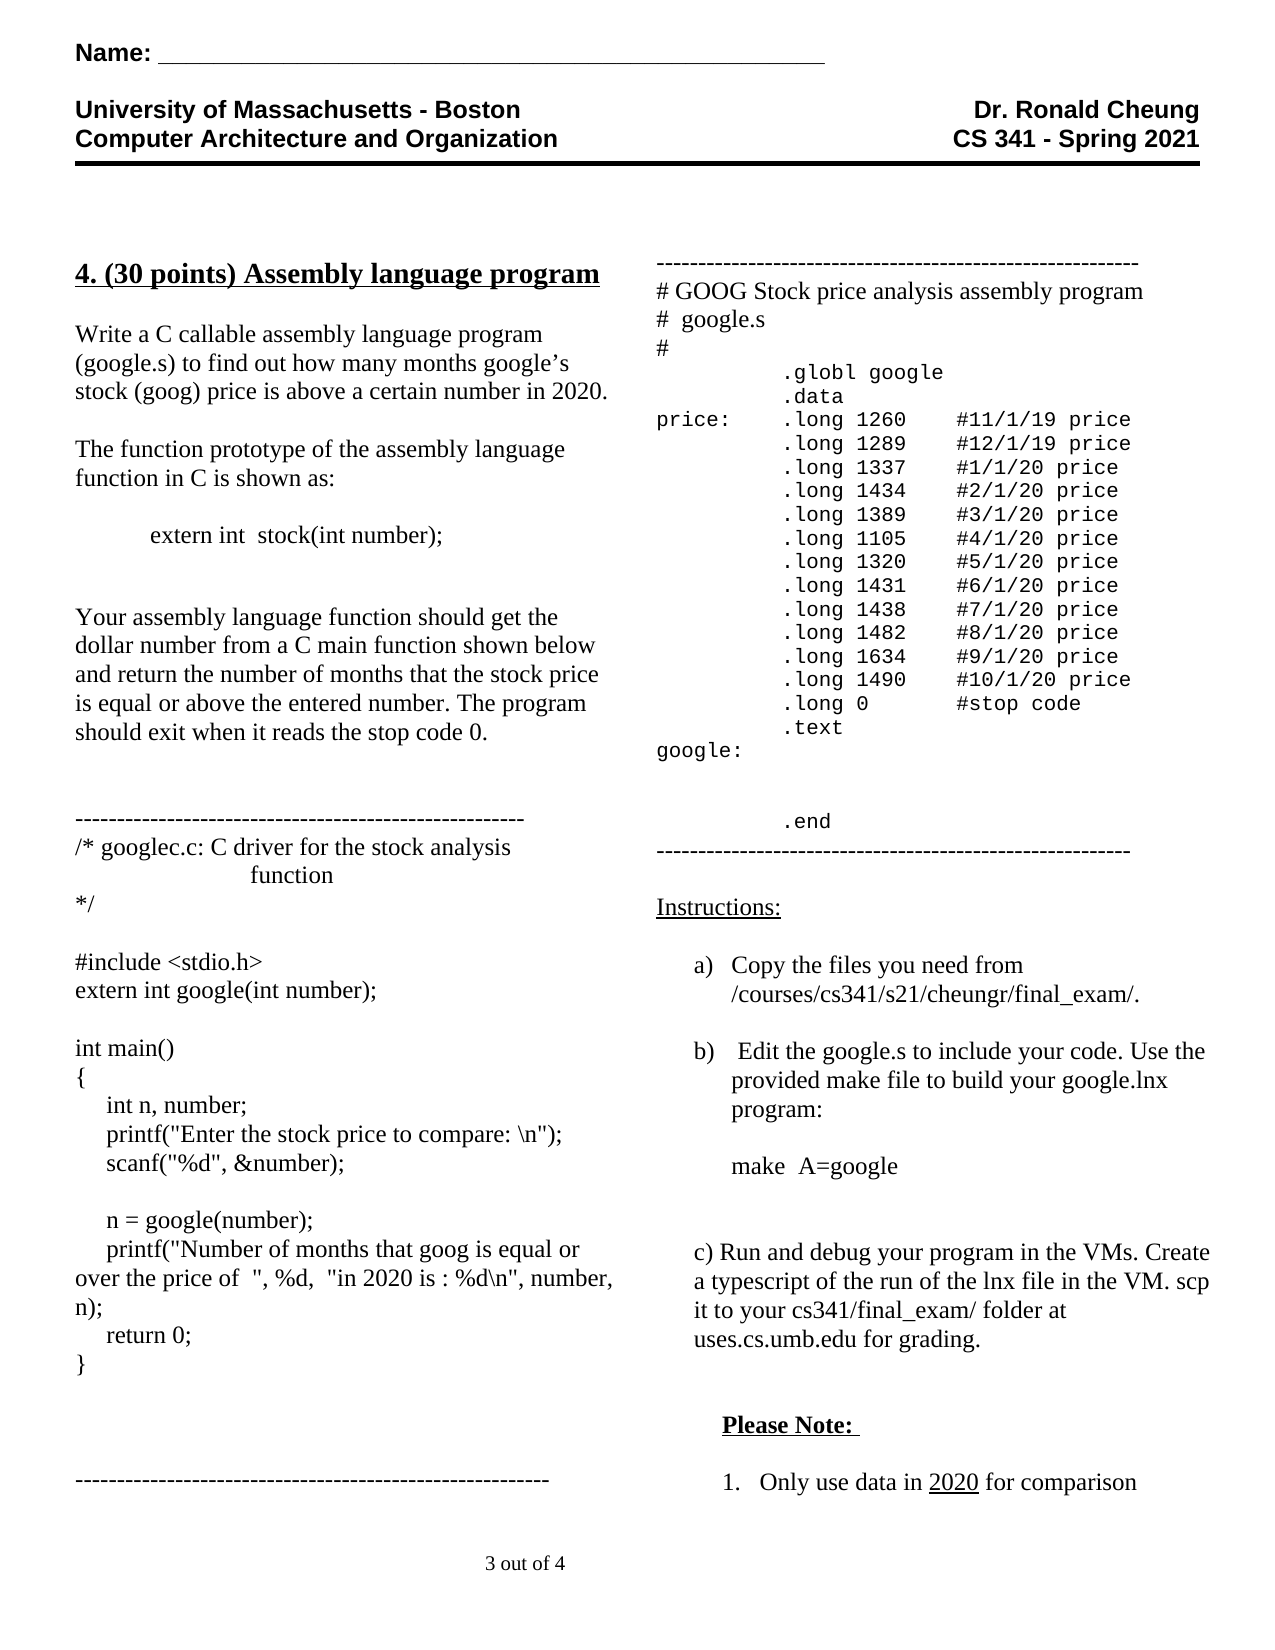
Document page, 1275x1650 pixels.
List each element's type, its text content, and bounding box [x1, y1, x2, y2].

text scanf("%d", &number); [75, 1148, 619, 1177]
text return 0; [75, 1321, 619, 1349]
text ------------------------------------------------------ [75, 803, 619, 832]
text .long 1438 #7/1/20 price [656, 598, 1200, 622]
text Write a C callable assembly language program [75, 319, 619, 348]
text Your assembly language function should get the dollar number from a C main function shown below and return the number of months that the stock price is equal or above the entered number. The program should exit when it reads the stop code 0. [75, 602, 619, 746]
text (google.s) to find out how many months google’s stock (goog) price is above a certain number in 2020. [75, 348, 619, 405]
text extern int stock(int number); [75, 520, 619, 549]
text .long 1634 #9/1/20 price [656, 646, 1200, 669]
text .long 1105 #4/1/20 price [656, 528, 1200, 551]
text extern int google(int number); [75, 976, 619, 1004]
text { [75, 1062, 619, 1091]
text ---------------------------------------------------------- [656, 247, 1200, 276]
text .long 1434 #2/1/20 price [656, 480, 1200, 504]
text */ [75, 889, 619, 918]
text # GOOG Stock price analysis assembly program [656, 276, 1200, 304]
text .long 0 #stop code [656, 693, 1200, 717]
text .end [656, 811, 1200, 835]
text /* googlec.c: C driver for the stock analysis [75, 832, 619, 861]
text int main() [75, 1033, 619, 1062]
text function [75, 861, 619, 889]
text .long 1431 #6/1/20 price [656, 575, 1200, 598]
text make A=google [731, 1151, 1219, 1180]
text .long 1320 #5/1/20 price [656, 551, 1200, 575]
list Edit the google.s to include your code. Use the provided make file to build your google.lnx program: [694, 1036, 1219, 1122]
text #include <stdio.h> [75, 947, 619, 976]
text printf("Number of months that goog is equal or over the price of ", %d, "in 2020 is : %d\n", number, n); [75, 1234, 619, 1321]
list Only use data in 2020 for comparison [722, 1467, 1219, 1496]
text int n, number; [75, 1091, 619, 1119]
text .long 1389 #3/1/20 price [656, 504, 1200, 528]
text 4. (30 points) Assembly language program [75, 257, 619, 290]
text Instructions: [656, 892, 1219, 921]
text Please Note: [722, 1410, 1219, 1439]
text --------------------------------------------------------- [75, 1464, 619, 1493]
text n = google(number); [75, 1206, 619, 1234]
text .globl google [656, 362, 1200, 386]
list Copy the files you need from /courses/cs341/s21/cheungr/final_exam/. [694, 950, 1219, 1007]
text .long 1289 #12/1/19 price [656, 433, 1200, 457]
text } [75, 1349, 619, 1378]
text # google.s [656, 304, 1200, 333]
text The function prototype of the assembly language function in C is shown as: [75, 434, 619, 491]
text c) Run and debug your program in the VMs. Create a typescript of the run of the lnx file in the VM. scp it to your cs341/final_exam/ folder at uses.cs.umb.edu for grading. [694, 1237, 1219, 1352]
text .long 1490 #10/1/20 price [656, 669, 1200, 693]
text printf("Enter the stock price to compare: \n"); [75, 1119, 619, 1148]
text .text [656, 717, 1200, 740]
text .data [656, 386, 1200, 409]
text .long 1482 #8/1/20 price [656, 622, 1200, 646]
text .long 1337 #1/1/20 price [656, 457, 1200, 480]
text # [656, 333, 1200, 362]
text google: [656, 740, 1200, 764]
text --------------------------------------------------------- [656, 835, 1200, 864]
text price: .long 1260 #11/1/19 price [656, 409, 1200, 433]
